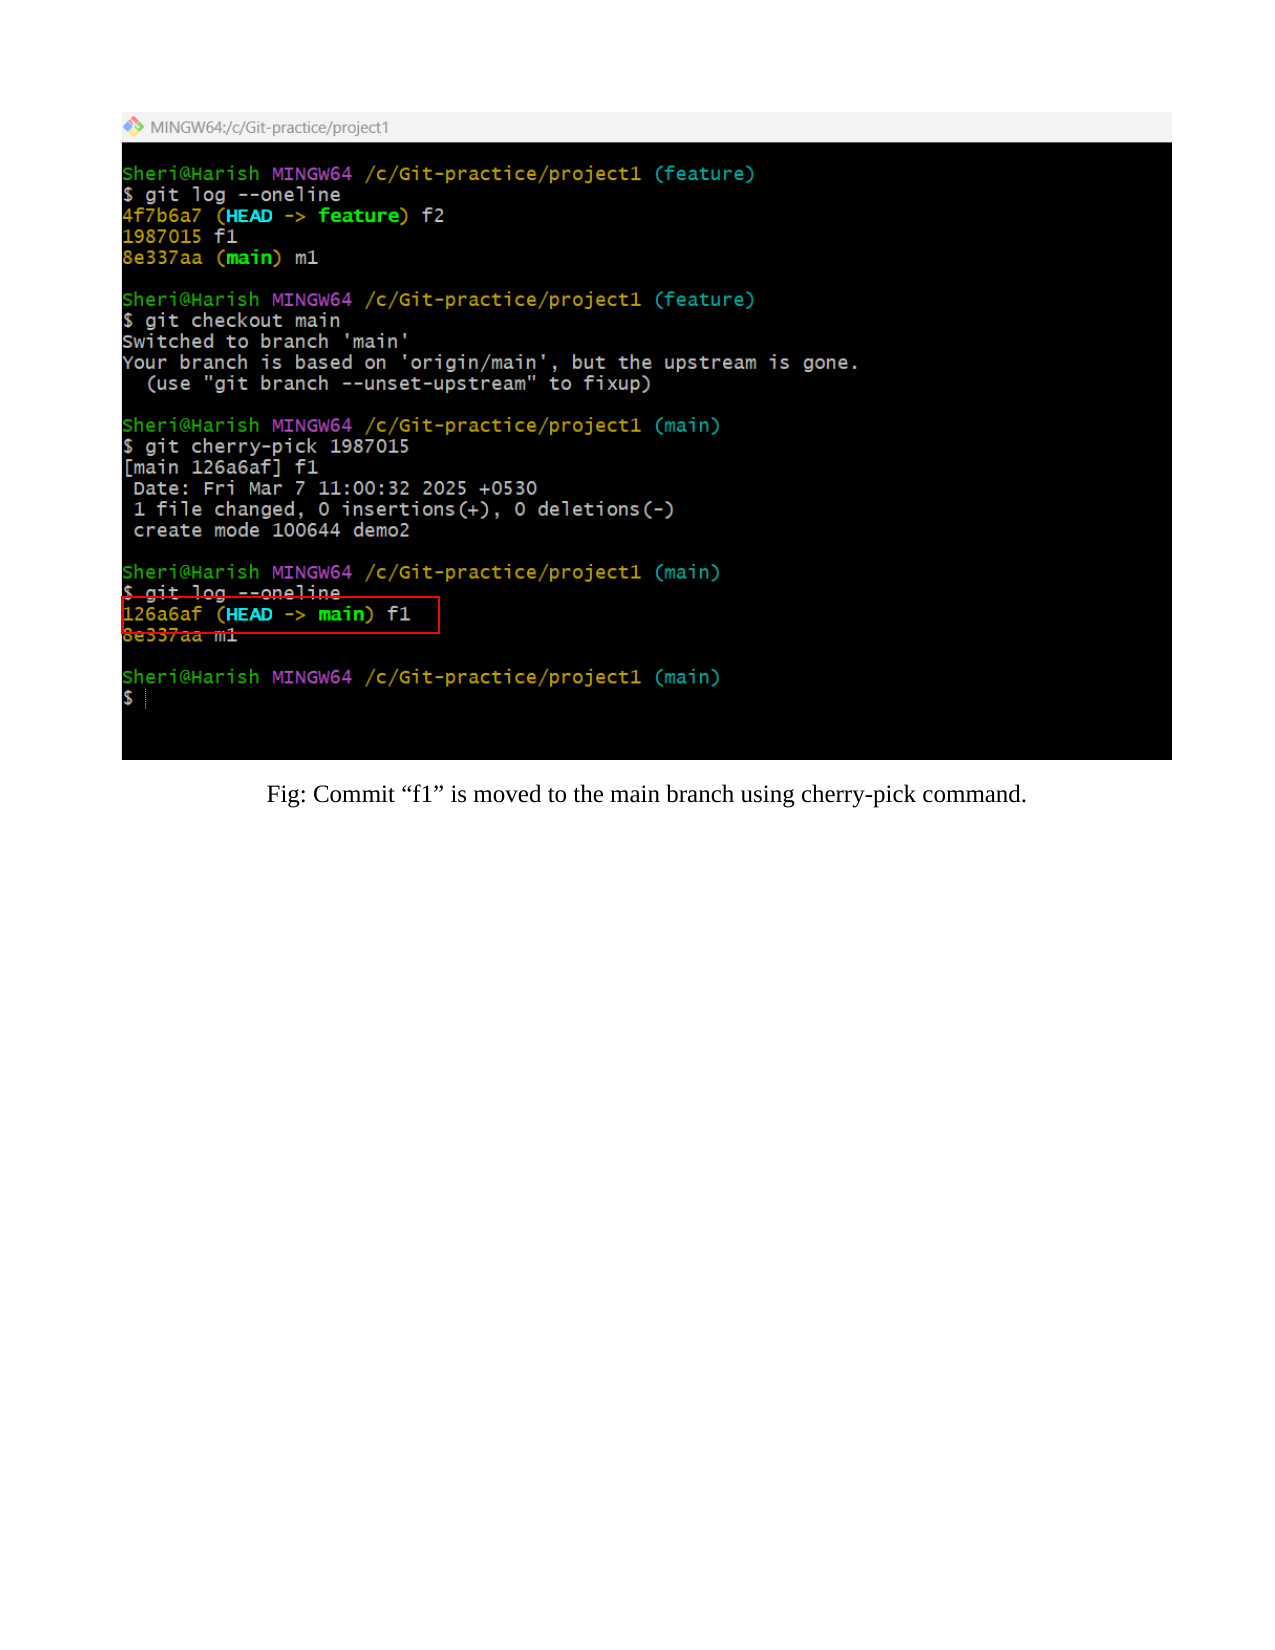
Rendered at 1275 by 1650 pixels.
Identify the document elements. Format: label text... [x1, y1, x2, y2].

picture [124, 598, 438, 632]
picture [121, 112, 1172, 760]
text Fig: Commit “f1” is moved to the main branch using cherry-pick command. [122, 779, 1172, 808]
